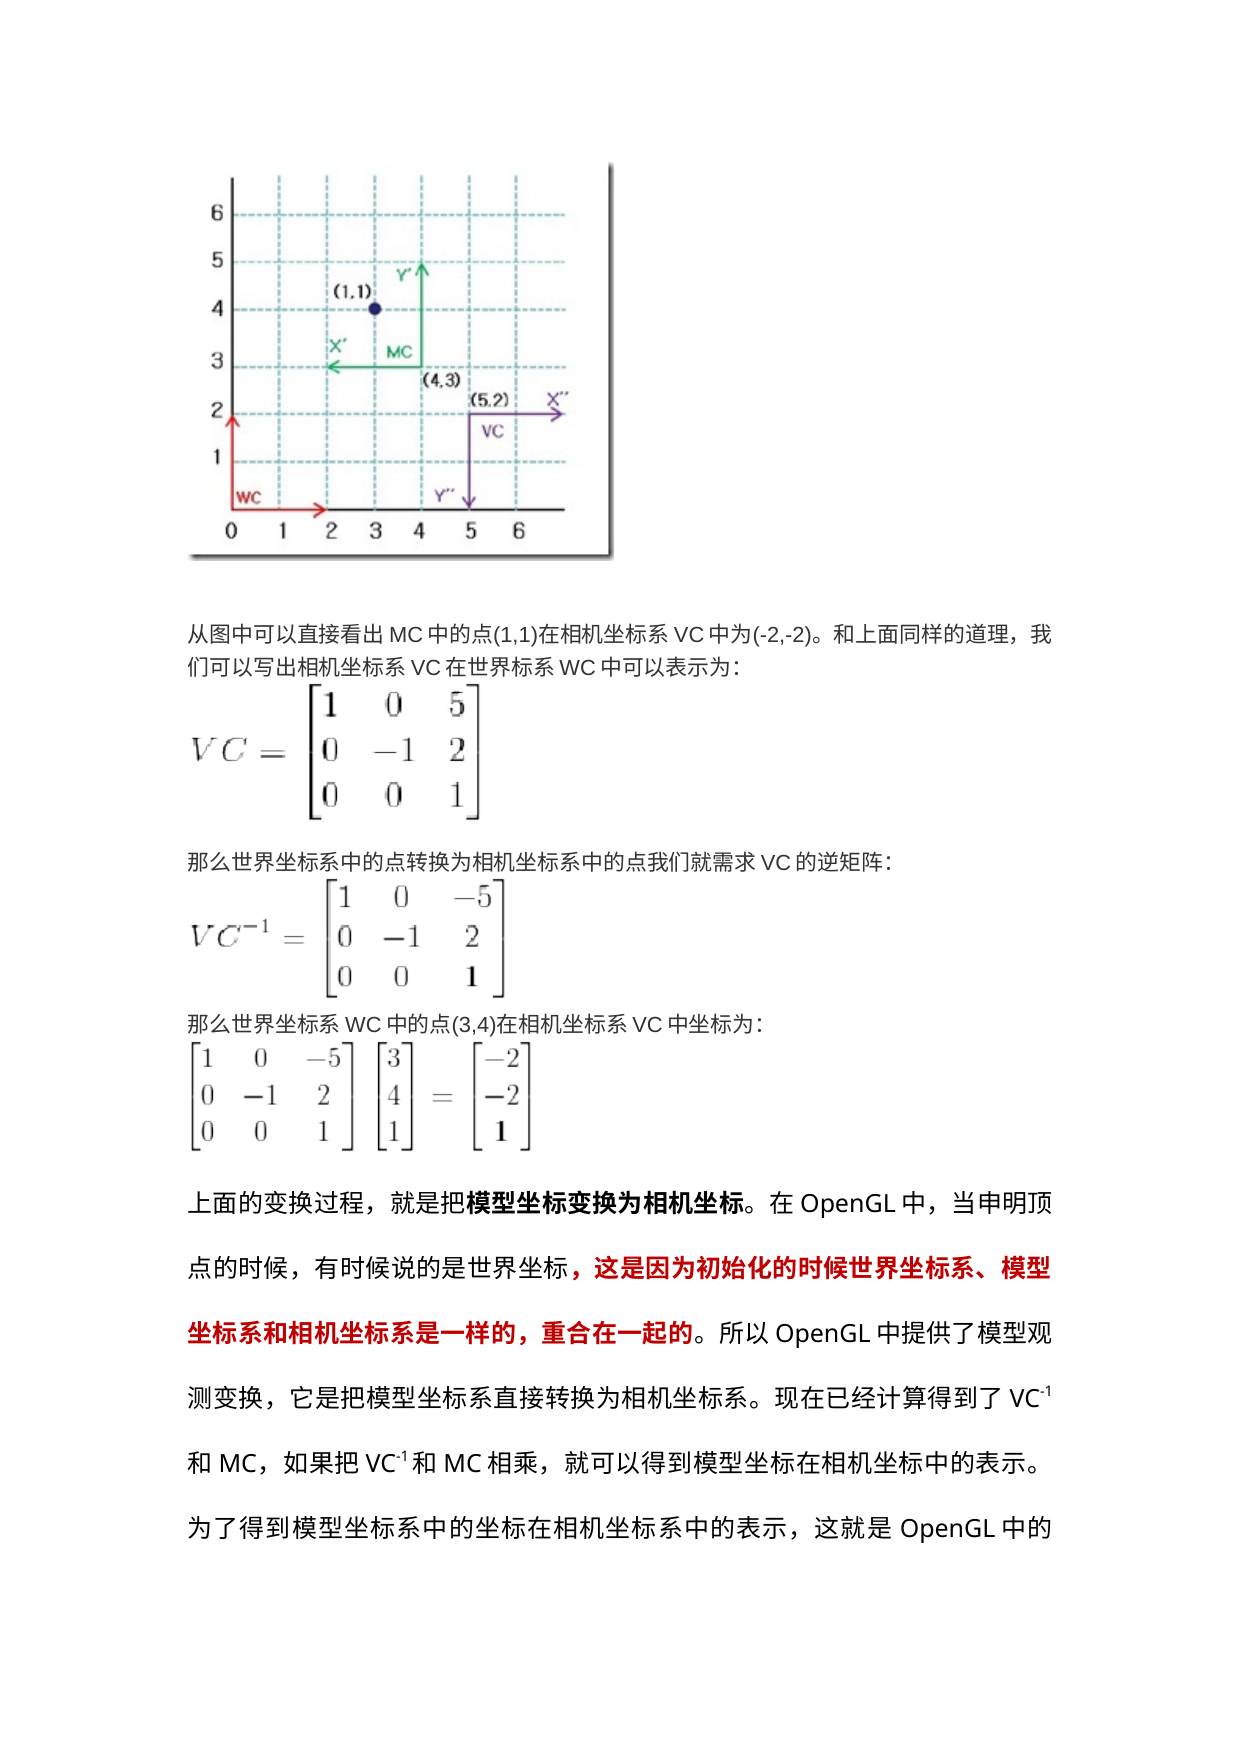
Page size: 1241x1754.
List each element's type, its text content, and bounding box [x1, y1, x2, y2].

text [187, 1169, 1053, 1559]
picture [187, 877, 507, 1001]
picture [187, 162, 615, 561]
picture [187, 682, 482, 823]
text 那么世界坐标系中的点转换为相机坐标系中的点我们就需求VC的逆矩阵： [187, 844, 1053, 877]
picture [187, 1039, 533, 1154]
text 那么世界坐标系WC中的点(3,4)在相机坐标系VC中坐标为： [187, 1007, 1053, 1039]
text 从图中可以直接看出MC中的点(1,1)在相机坐标系VC中为(-2,-2)。和上面同样的道理，我们可以写出相机坐标系VC在世界标系WC中可以表示为： [187, 617, 1053, 682]
